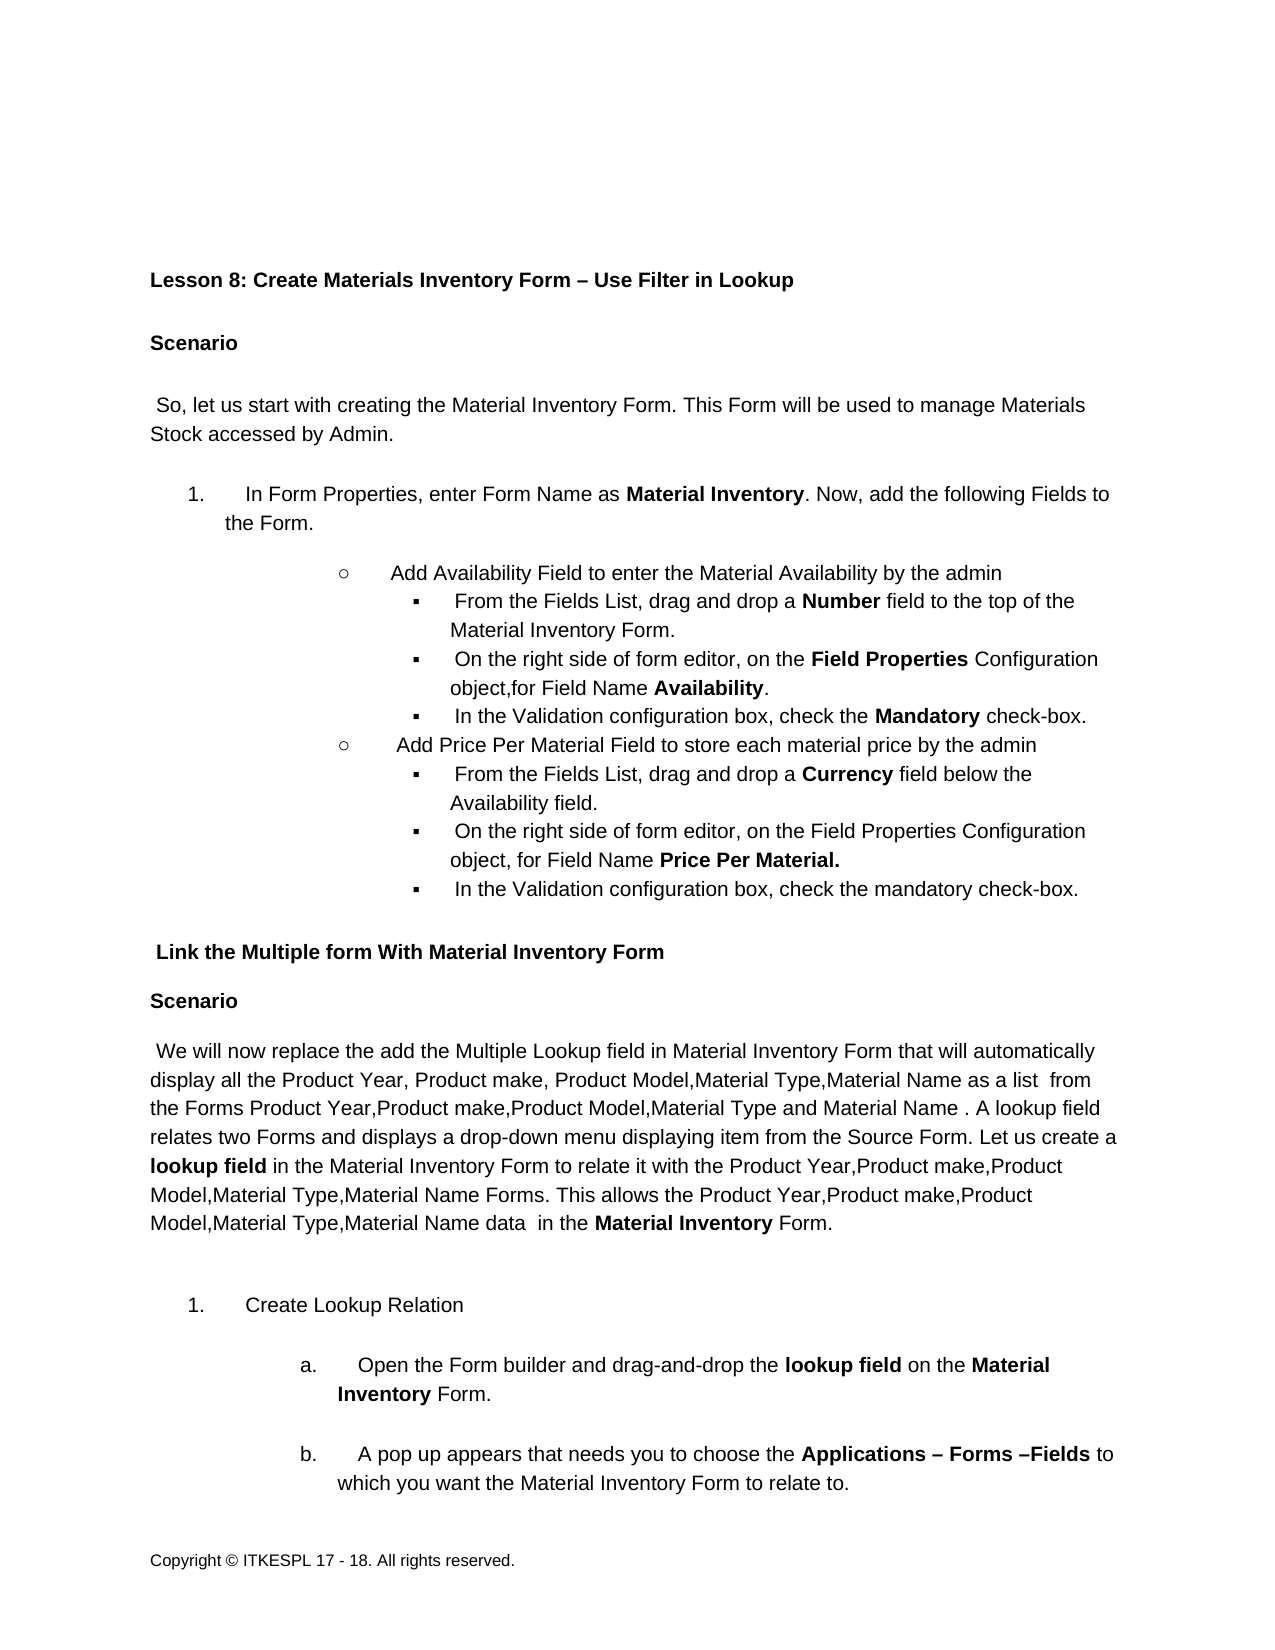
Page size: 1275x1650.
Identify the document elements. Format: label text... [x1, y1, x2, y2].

text b. A pop up appears that needs you to choose the Applications – Forms –Fields to which you want the Material Inventory Form to relate to. [300, 1442, 1125, 1494]
text ▪ In the Validation configuration box, check the Mandatory check-box. [412, 704, 1125, 728]
text Lesson 8: Create Materials Inventory Form – Use Filter in Lookup [150, 267, 1125, 291]
text a. Open the Form builder and drag-and-drop the lookup field on the Material Inventory Form. [300, 1353, 1125, 1405]
text So, let us start with creating the Material Inventory Form. This Form will be used to manage Materials Stock accessed by Admin. [150, 393, 1125, 446]
text ▪ From the Fields List, drag and drop a Number field to the top of the Material Inventory Form. [412, 589, 1125, 642]
text ○ Add Price Per Material Field to store each material price by the admin [337, 733, 1125, 757]
text Scenario [150, 989, 1125, 1013]
text 1. In Form Properties, enter Form Name as Material Inventory. Now, add the following Fields to the Form. [187, 482, 1125, 535]
text ▪ From the Fields List, drag and drop a Currency field below the Availability field. [412, 762, 1125, 814]
text We will now replace the add the Multiple Lookup field in Material Inventory Form that will automatically display all the Product Year, Product make, Product Model,Material Type,Material Name as a list from the Forms Product Year,Product make,Product Model,Material Type and Material Name . A lookup field relates two Forms and displays a drop-down menu displaying item from the Source Form. Let us create a lookup field in the Material Inventory Form to relate it with the Product Year,Product make,Product Model,Material Type,Material Name Forms. This allows the Product Year,Product make,Product Model,Material Type,Material Name data in the Material Inventory Form. [150, 1039, 1125, 1235]
text ▪ In the Validation configuration box, check the mandatory check-box. [412, 877, 1125, 901]
text Link the Multiple form With Material Inventory Form [150, 939, 1125, 963]
text ▪ On the right side of form editor, on the Field Properties Configuration object, for Field Name Price Per Material. [412, 819, 1125, 872]
text 1. Create Lookup Relation [187, 1292, 1125, 1316]
text Scenario [150, 330, 1125, 354]
text ▪ On the right side of form editor, on the Field Properties Configuration object,for Field Name Availability. [412, 647, 1125, 699]
text ○ Add Availability Field to enter the Material Availability by the admin [337, 561, 1125, 584]
